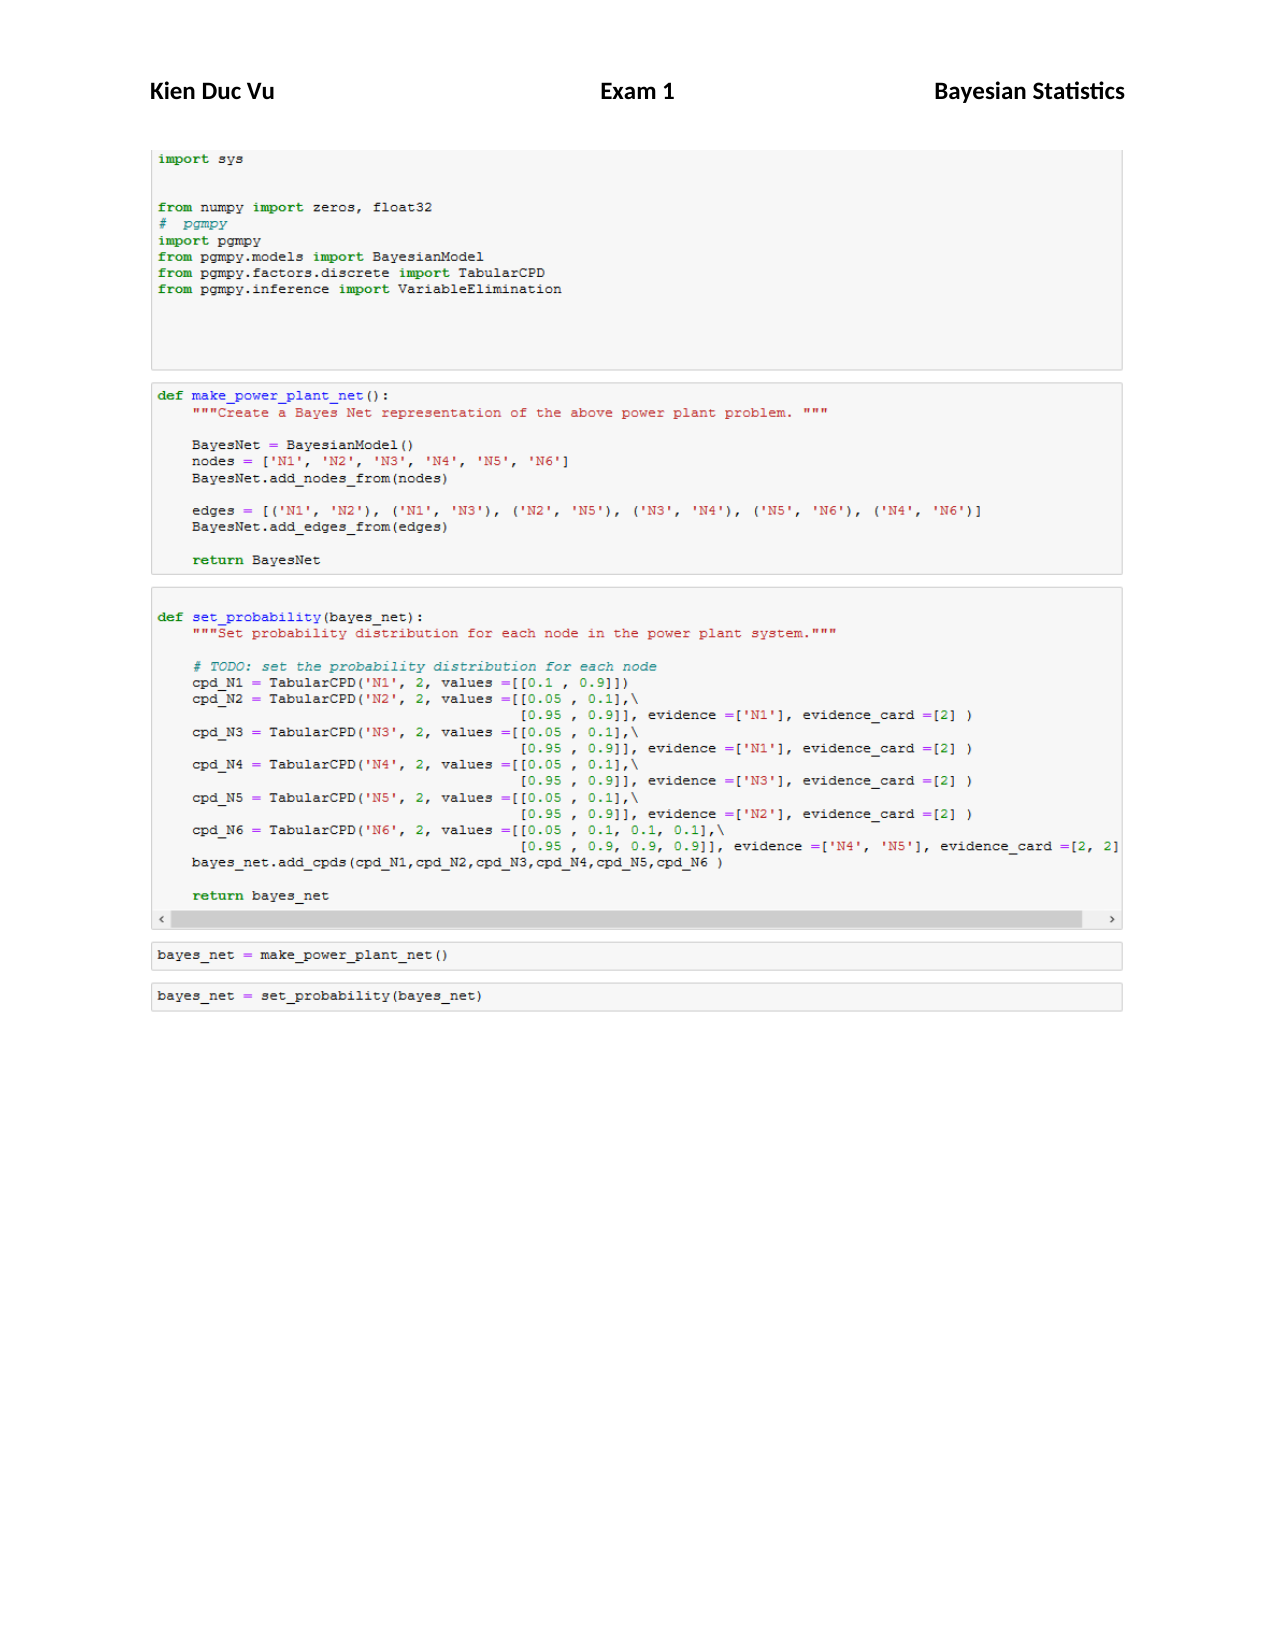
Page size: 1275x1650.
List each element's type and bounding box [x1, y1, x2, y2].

picture [150, 150, 1125, 1017]
